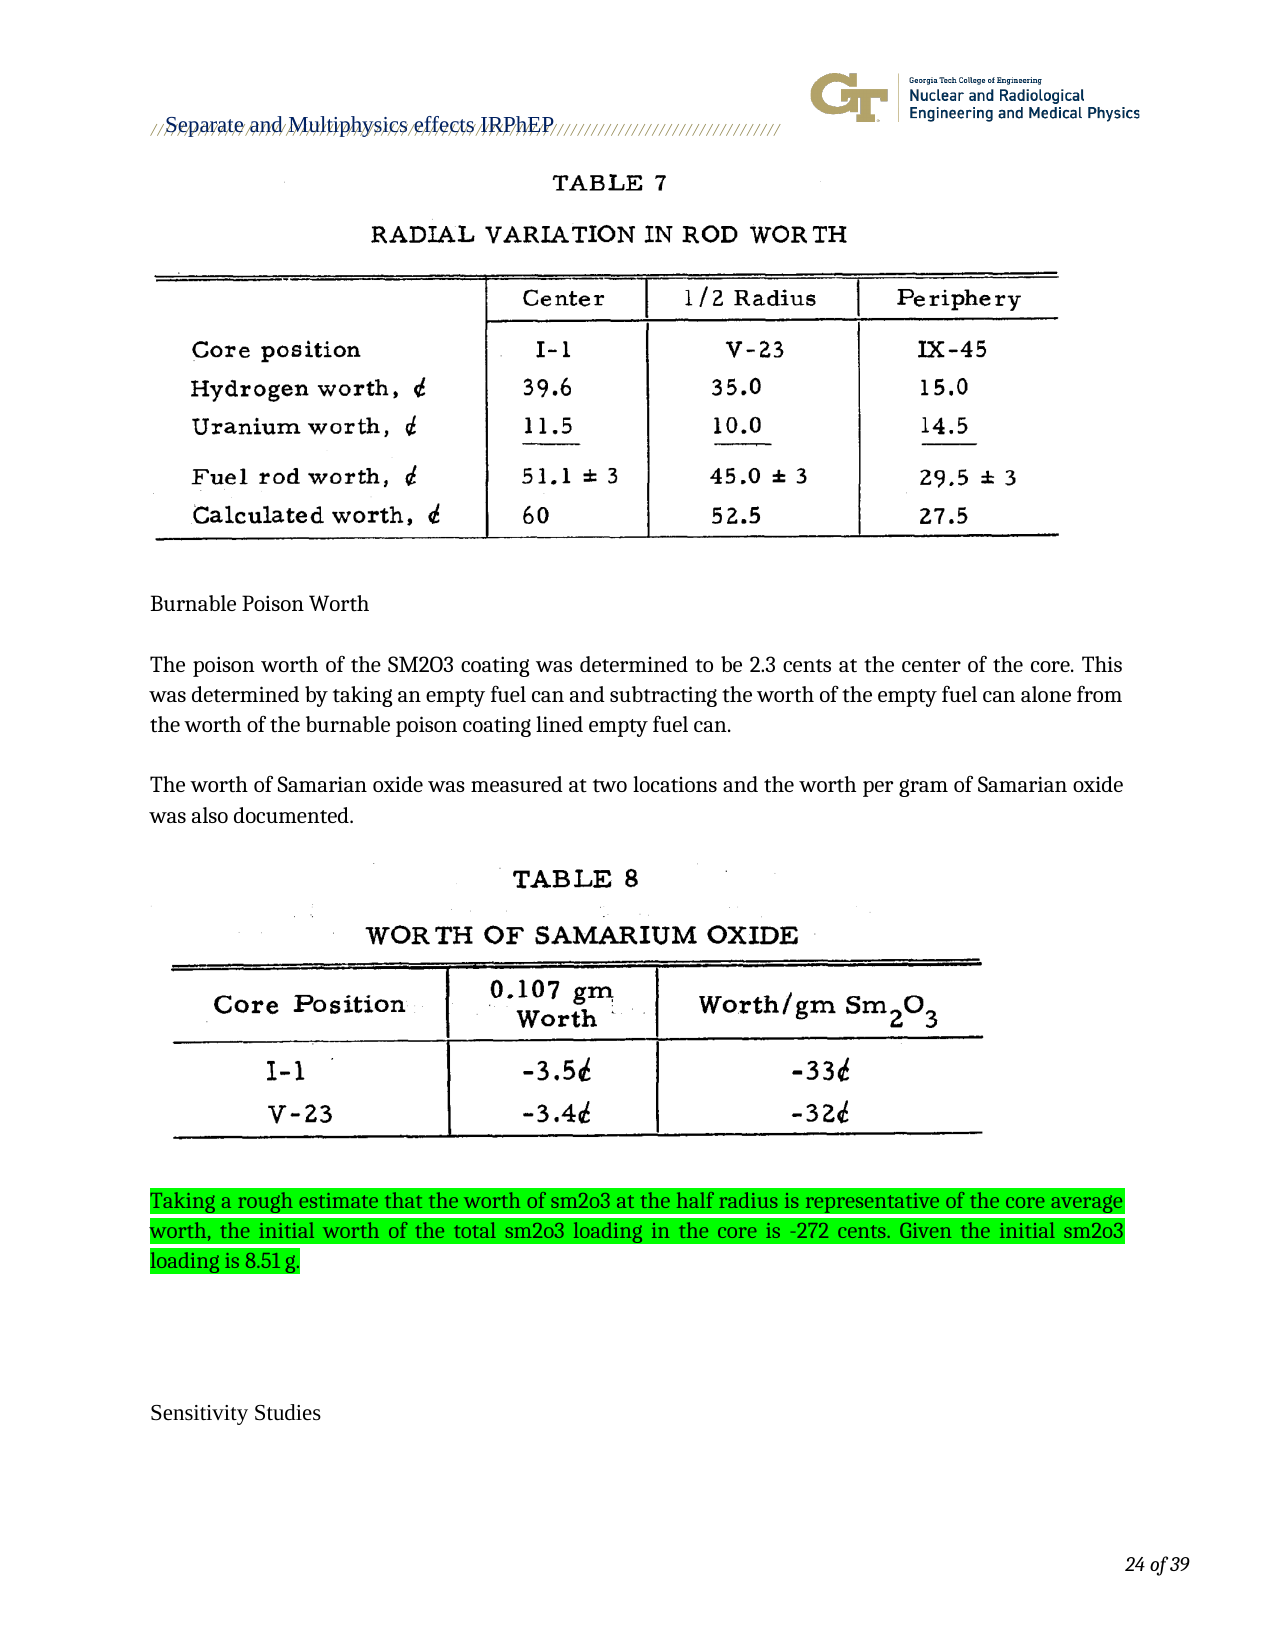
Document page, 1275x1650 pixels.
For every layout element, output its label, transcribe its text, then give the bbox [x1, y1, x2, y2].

text Sensitivity Studies [150, 1399, 1125, 1425]
text The poison worth of the SM2O3 coating was determined to be 2.3 cents at the center of the core. This was determined by taking an empty fuel can and subtracting the worth of the empty fuel can alone from the worth of the burnable poison coating lined empty fuel can. [150, 651, 1125, 738]
text Taking a rough estimate that the worth of sm2o3 at the half radius is representative of the core average worth, the initial worth of the total sm2o3 loading in the core is -272 cents. Given the initial sm2o3 loading is 8.51 g. [150, 1244, 1125, 1274]
picture [150, 171, 1096, 557]
text The worth of Samarian oxide was measured at two locations and the worth per gram of Samarian oxide was also documented. [150, 772, 1125, 829]
picture [150, 862, 1007, 1154]
text Burnable Poison Worth [150, 591, 1125, 617]
picture [810, 73, 1140, 122]
